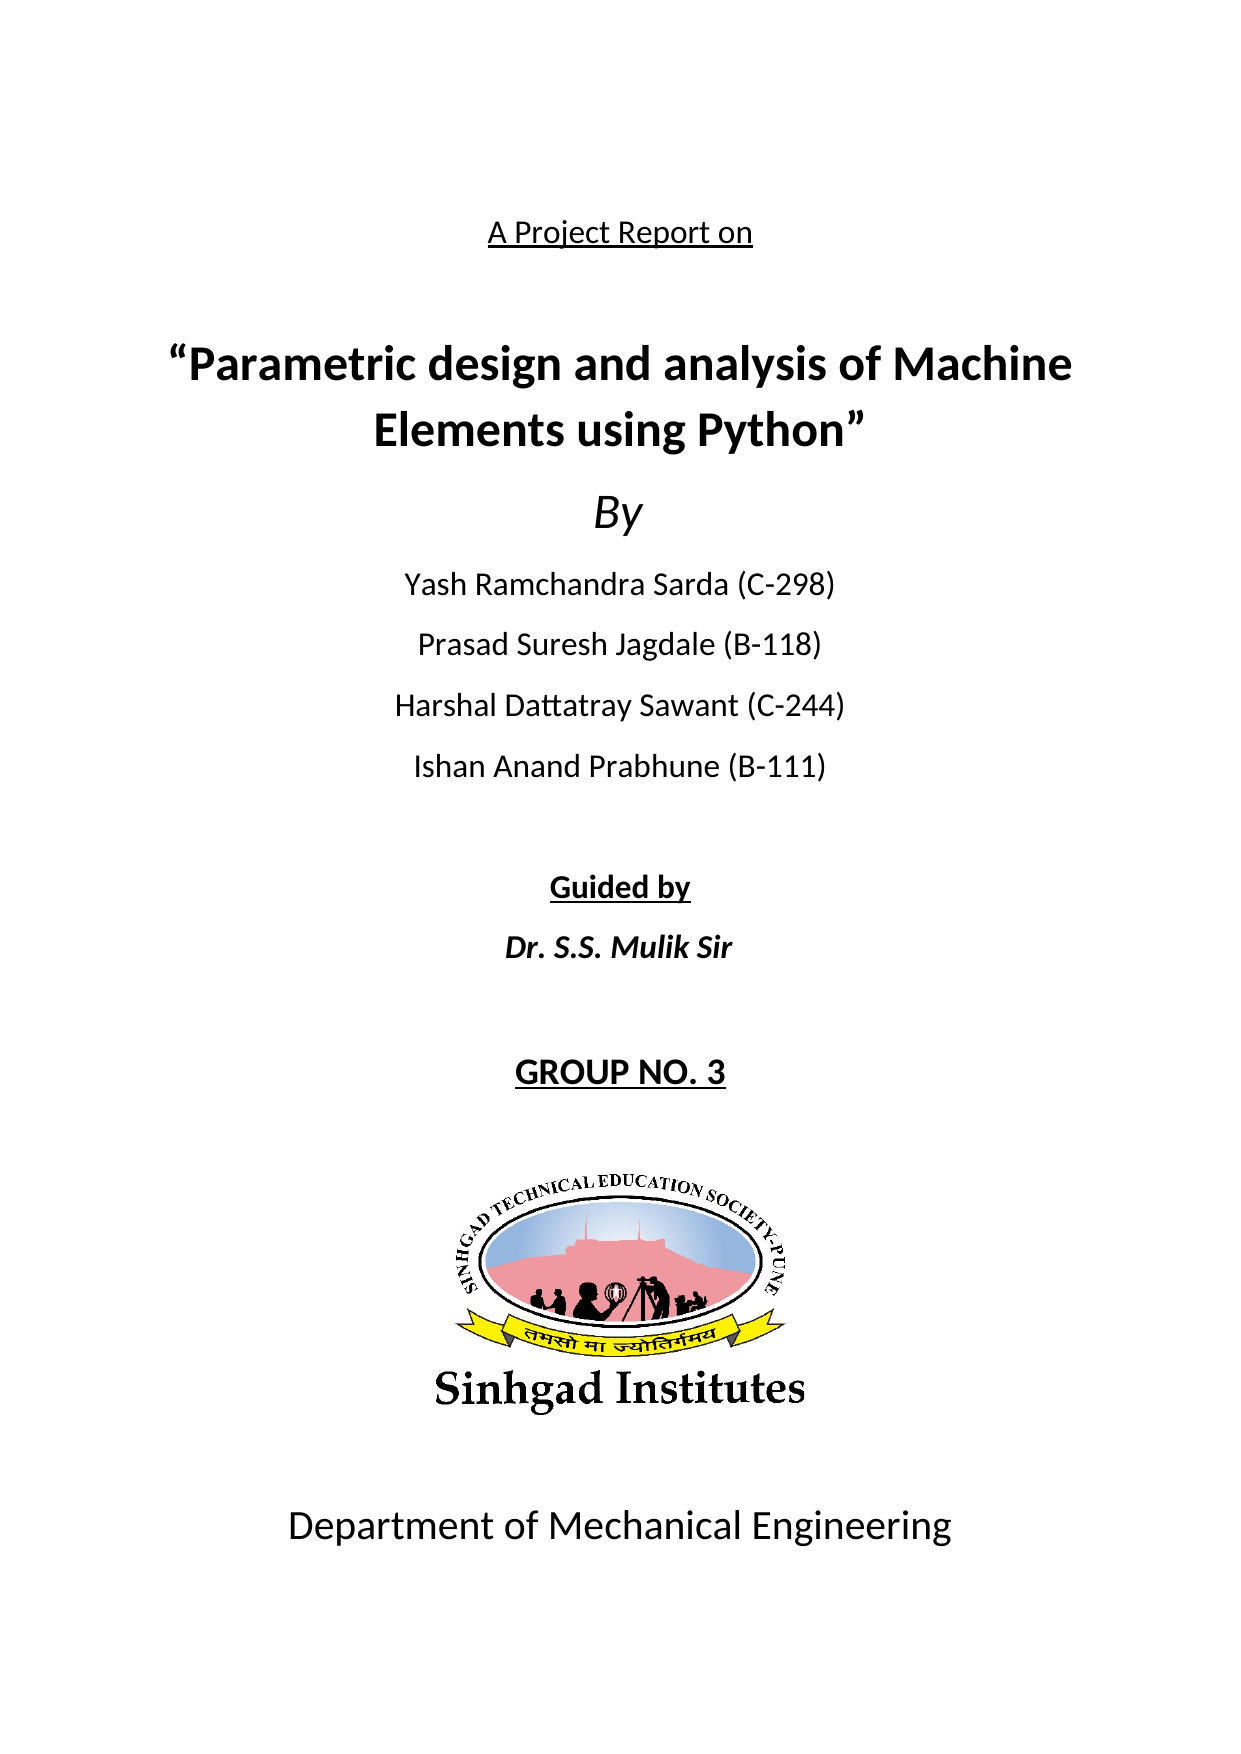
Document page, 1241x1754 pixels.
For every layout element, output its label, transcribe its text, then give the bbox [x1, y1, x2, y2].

picture [436, 1174, 805, 1415]
text By [150, 480, 1090, 541]
text Harshal Dattatray Sawant (C-244) [150, 684, 1090, 725]
text Dr. S.S. Mulik Sir [150, 926, 1090, 967]
text Ishan Anand Prabhune (B-111) [150, 744, 1090, 785]
text Yash Ramchandra Sarda (C-298) [150, 563, 1090, 603]
text “Parametric design and analysis of Machine Elements using Python” [150, 332, 1090, 459]
text Department of Mechanical Engineering [150, 1435, 1090, 1550]
text Guided by [150, 866, 1090, 907]
text GROUP NO. 3 [150, 1048, 1090, 1093]
text Prasad Suresh Jagdale (B-118) [150, 623, 1090, 664]
text A Project Report on [150, 211, 1090, 251]
